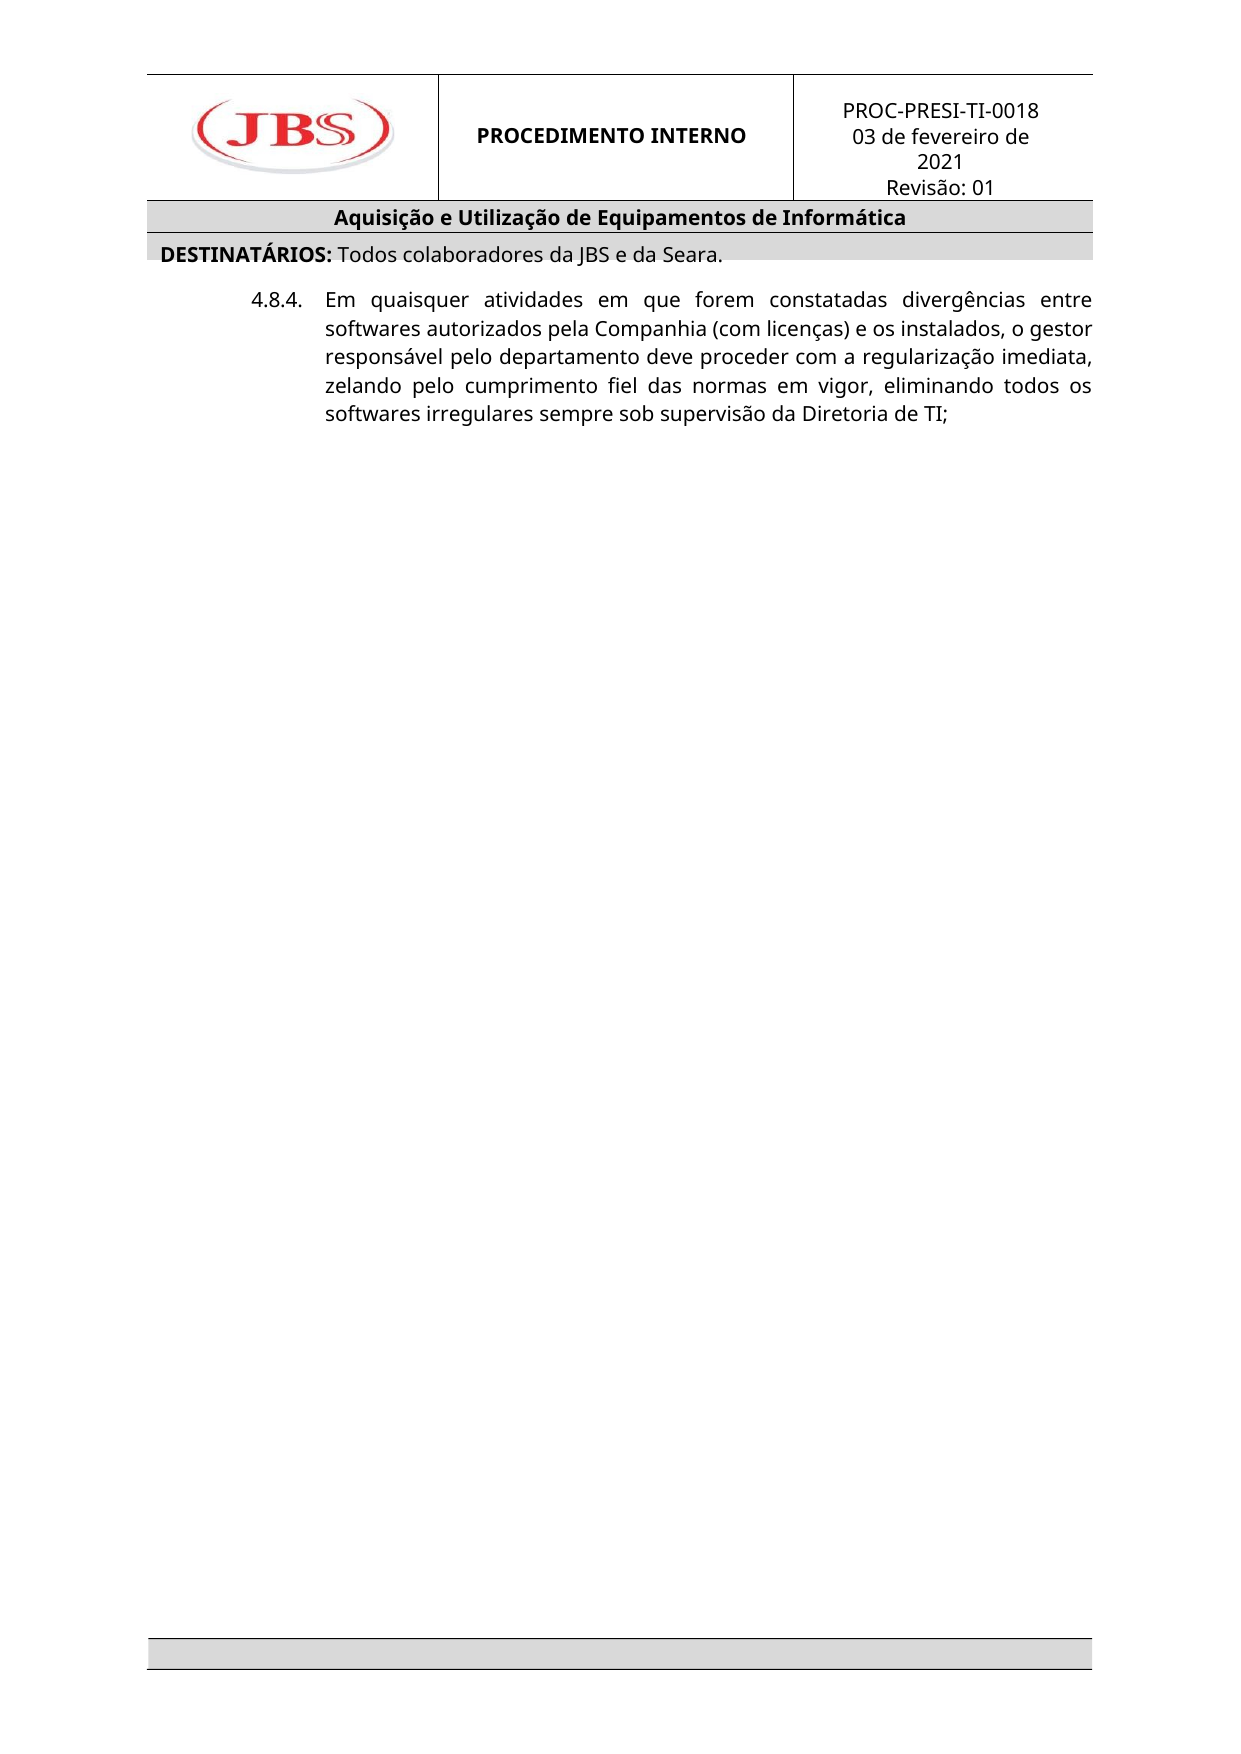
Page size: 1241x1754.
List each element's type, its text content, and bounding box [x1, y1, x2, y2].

list Em quaisquer atividades em que forem constatadas divergências entre softwares autorizados pela Companhia (com licenças) e os instalados, o gestor responsável pelo departamento deve proceder com a regularização imediata, zelando pelo cumprimento fiel das normas em vigor, eliminando todos os softwares irregulares sempre sob supervisão da Diretoria de TI; [251, 285, 1093, 428]
picture [191, 93, 395, 175]
